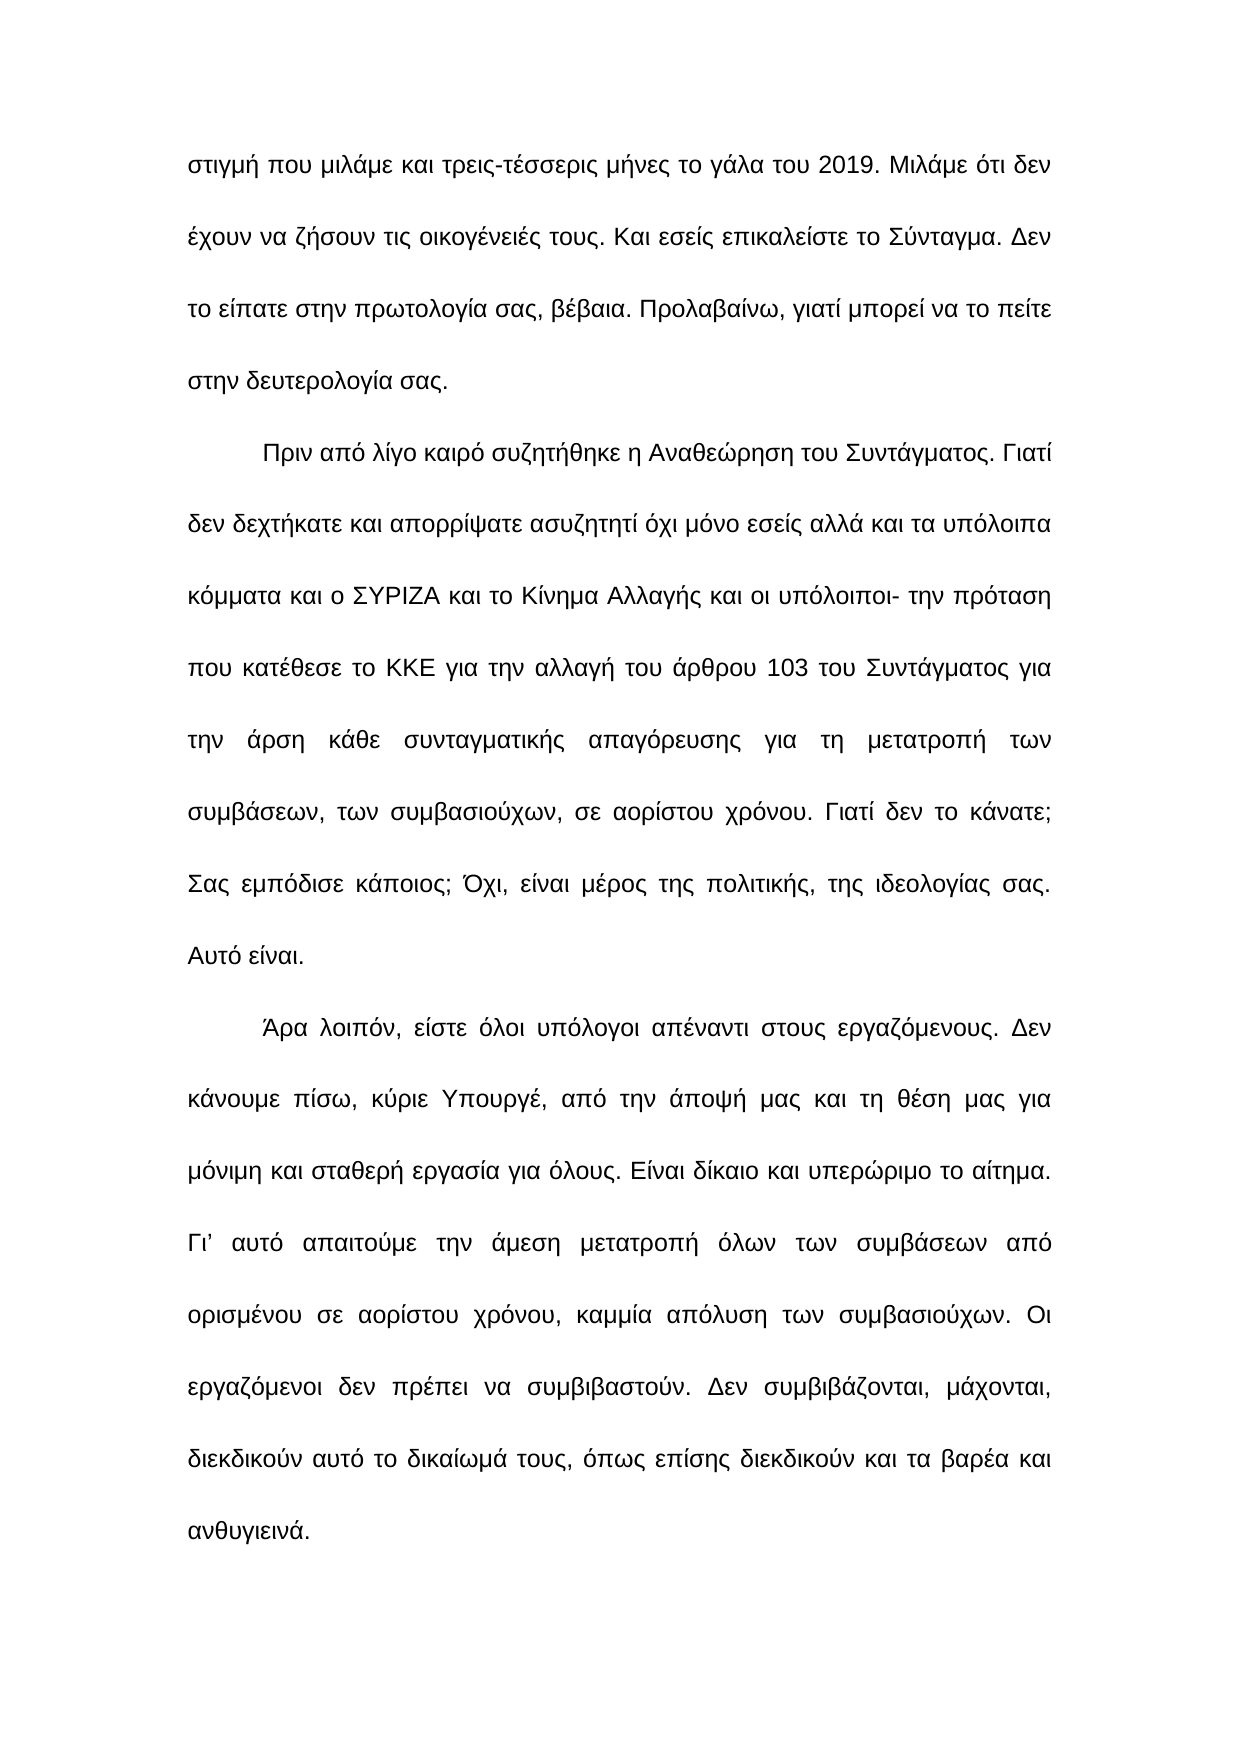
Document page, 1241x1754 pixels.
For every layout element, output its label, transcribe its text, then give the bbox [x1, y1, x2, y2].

text Πριν από λίγο καιρό συζητήθηκε η Αναθεώρηση του Συντάγματος. Γιατί δεν δεχτήκατε και απορρίψατε ασυζητητί όχι μόνο εσείς αλλά και τα υπόλοιπα κόμματα και ο ΣΥΡΙΖΑ και το Κίνημα Αλλαγής και οι υπόλοιποι- την πρόταση που κατέθεσε το ΚΚΕ για την αλλαγή του άρθρου 103 του Συντάγματος για την άρση κάθε συνταγματικής απαγόρευσης για τη μετατροπή των συμβάσεων, των συμβασιούχων, σε αορίστου χρόνου. Γιατί δεν το κάνατε; Σας εμπόδισε κάποιος; Όχι, είναι μέρος της πολιτικής, της ιδεολογίας σας. Αυτό είναι. [187, 437, 1053, 969]
text Άρα λοιπόν, είστε όλοι υπόλογοι απέναντι στους εργαζόμενους. Δεν κάνουμε πίσω, κύριε Υπουργέ, από την άποψή μας και τη θέση μας για μόνιμη και σταθερή εργασία για όλους. Είναι δίκαιο και υπερώριμο το αίτημα. Γι’ αυτό απαιτούμε την άμεση μετατροπή όλων των συμβάσεων από ορισμένου σε αορίστου χρόνου, καμμία απόλυση των συμβασιούχων. Οι εργαζόμενοι δεν πρέπει να συμβιβαστούν. Δεν συμβιβάζονται, μάχονται, διεκδικούν αυτό το δικαίωμά τους, όπως επίσης διεκδικούν και τα βαρέα και ανθυγιεινά. [187, 1012, 1053, 1544]
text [187, 150, 1053, 394]
